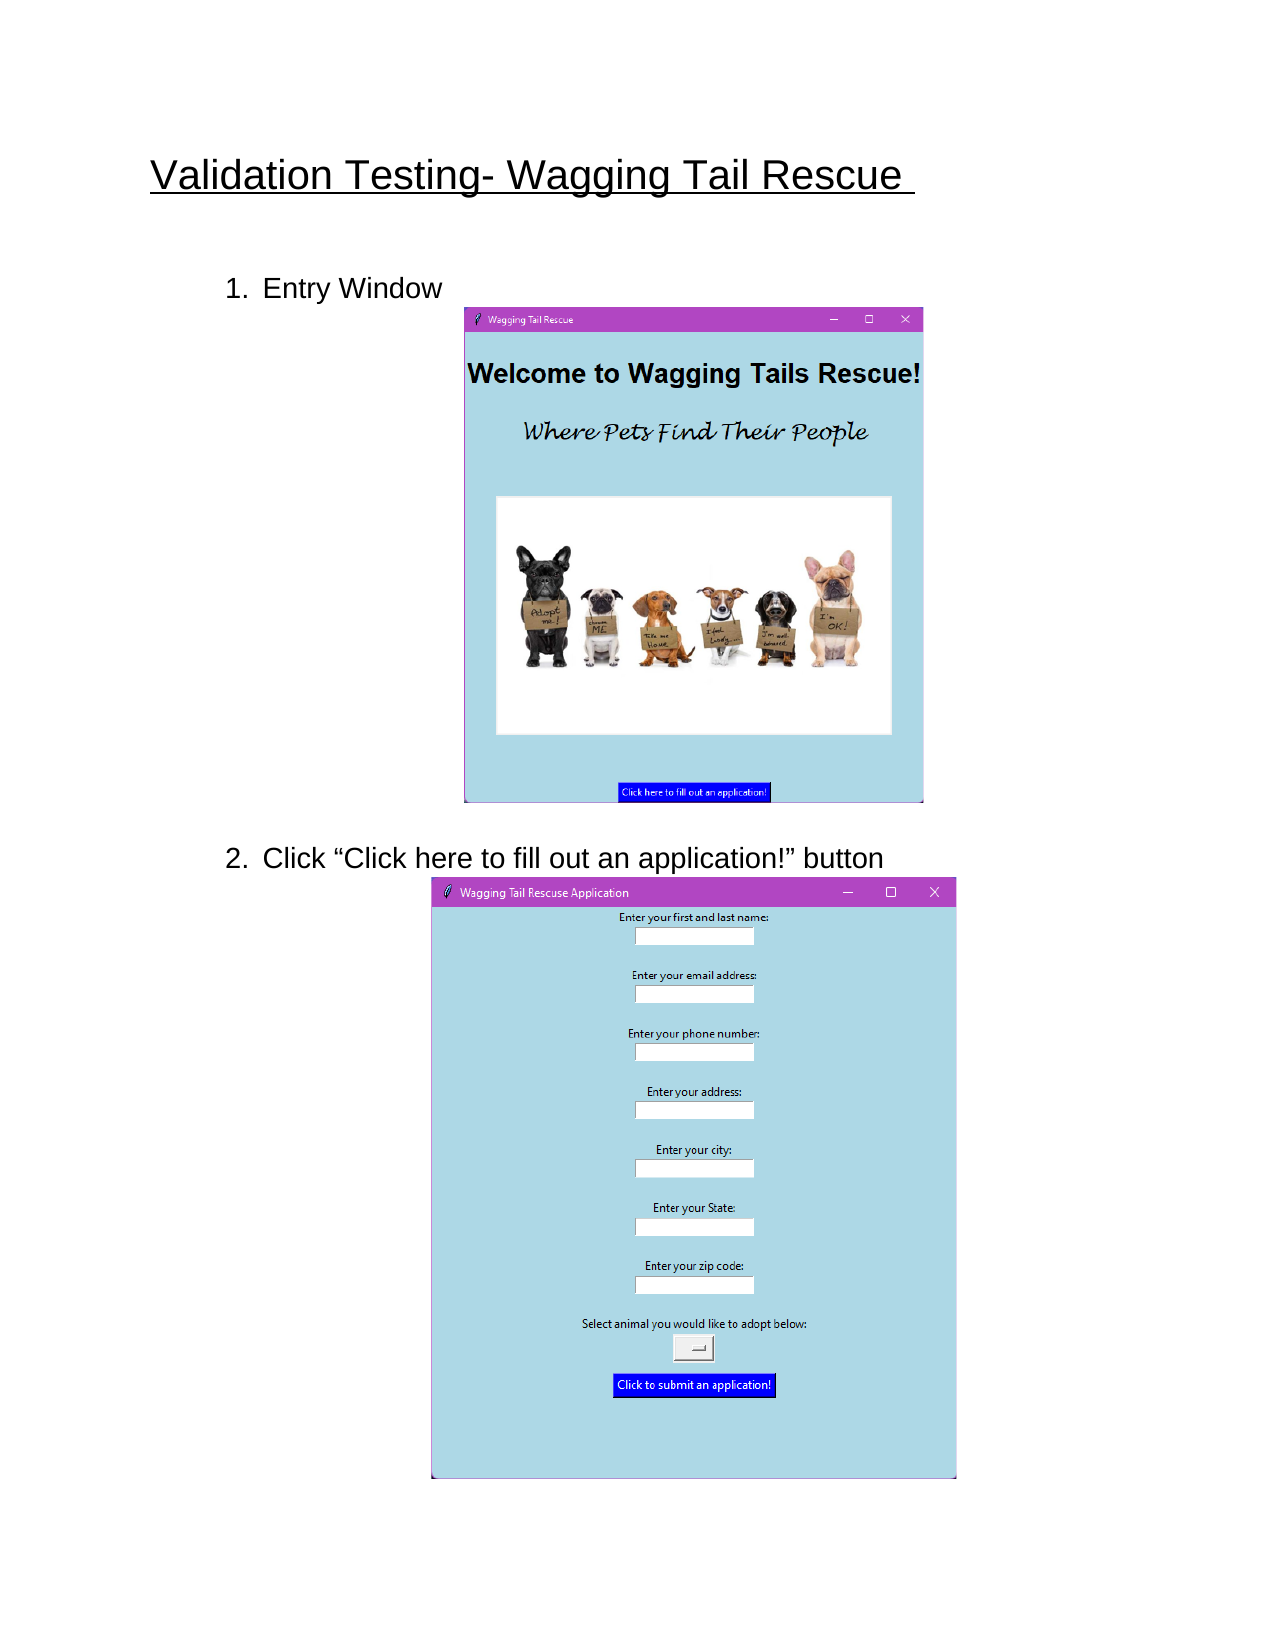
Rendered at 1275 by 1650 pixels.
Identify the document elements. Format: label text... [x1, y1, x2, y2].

picture [464, 307, 924, 803]
list Entry Window [225, 271, 1125, 305]
list Click “Click here to fill out an application!” button [225, 841, 1125, 875]
text Validation Testing- Wagging Tail Rescue [150, 150, 1125, 198]
picture [431, 877, 957, 1479]
